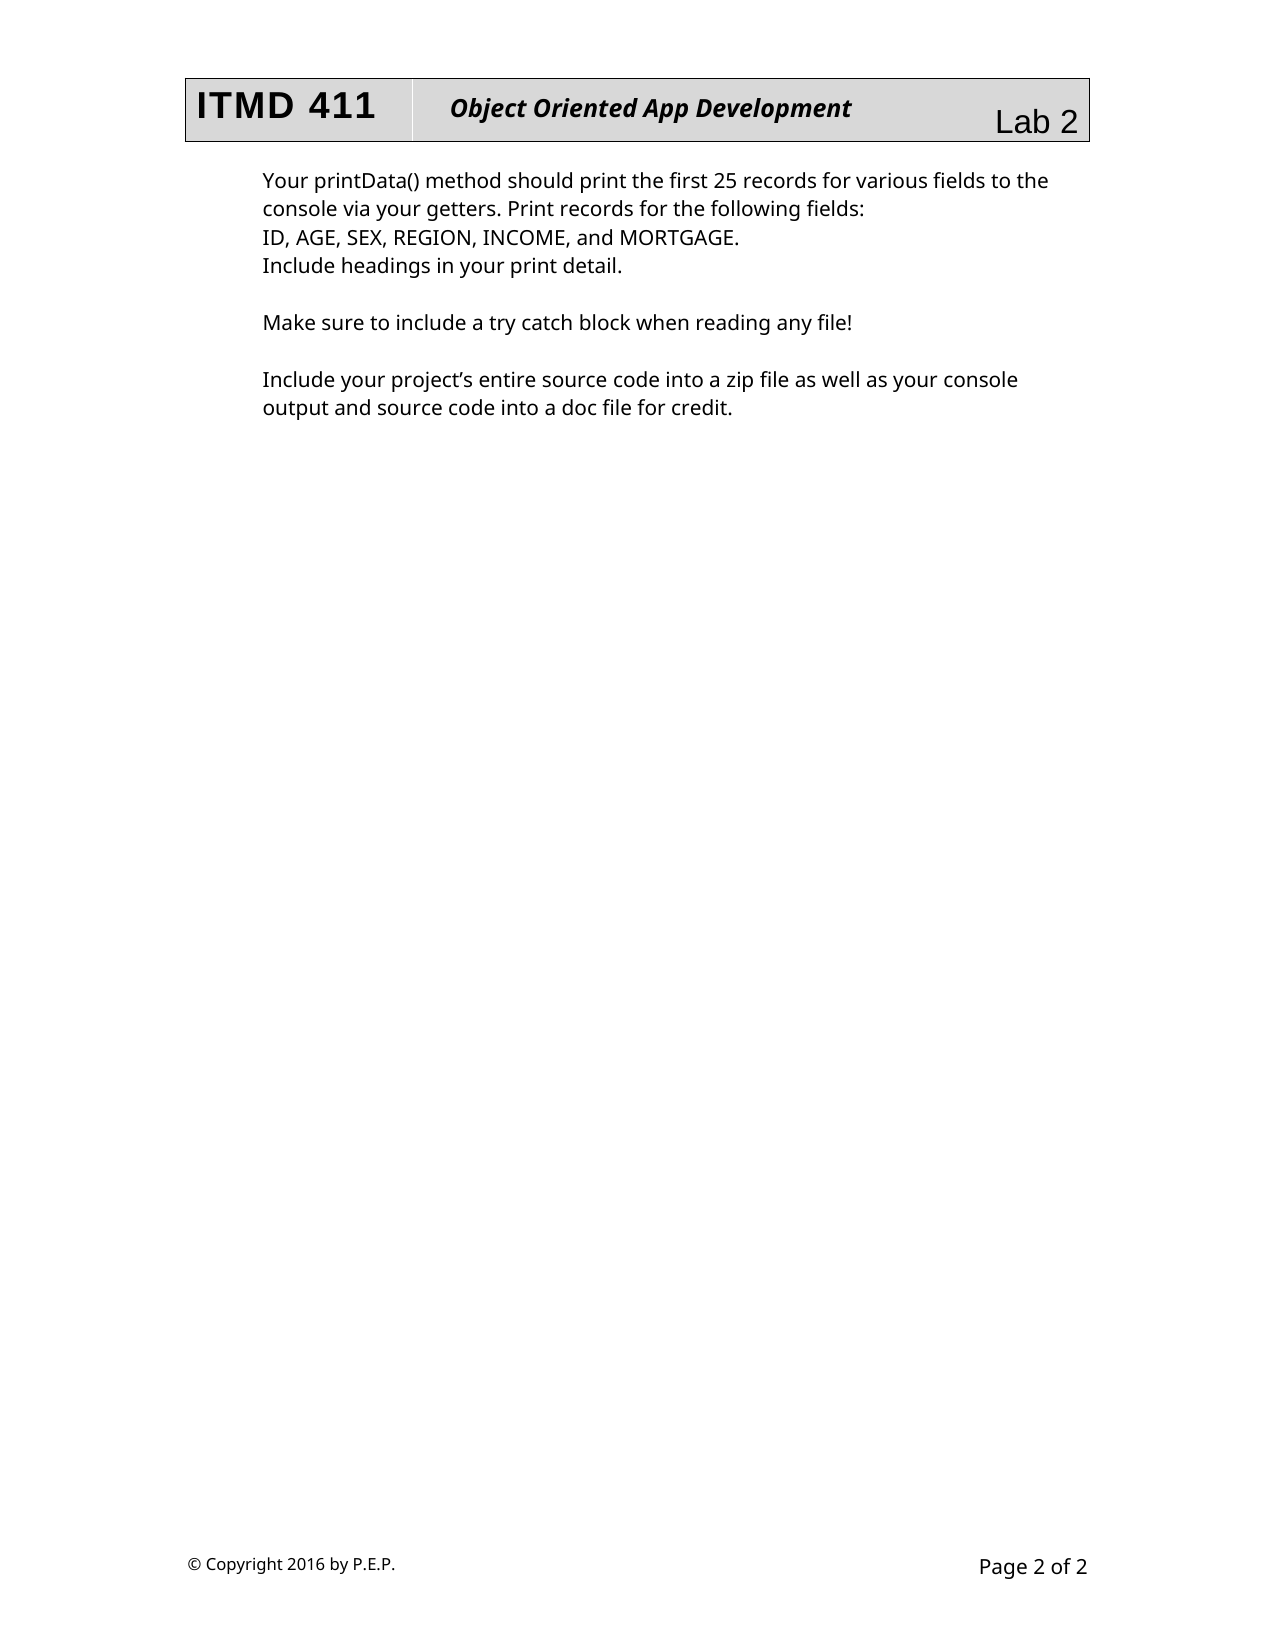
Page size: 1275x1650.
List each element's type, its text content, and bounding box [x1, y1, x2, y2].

text ID, AGE, SEX, REGION, INCOME, and MORTGAGE. [262, 223, 1087, 251]
text Include headings in your print detail. [262, 251, 1087, 280]
text Your printData() method should print the first 25 records for various fields to the console via your getters. Print records for the following fields: [262, 166, 1087, 223]
text Include your project’s entire source code into a zip file as well as your console output and source code into a doc file for credit. [262, 365, 1087, 422]
text Make sure to include a try catch block when reading any file! [262, 308, 1087, 337]
